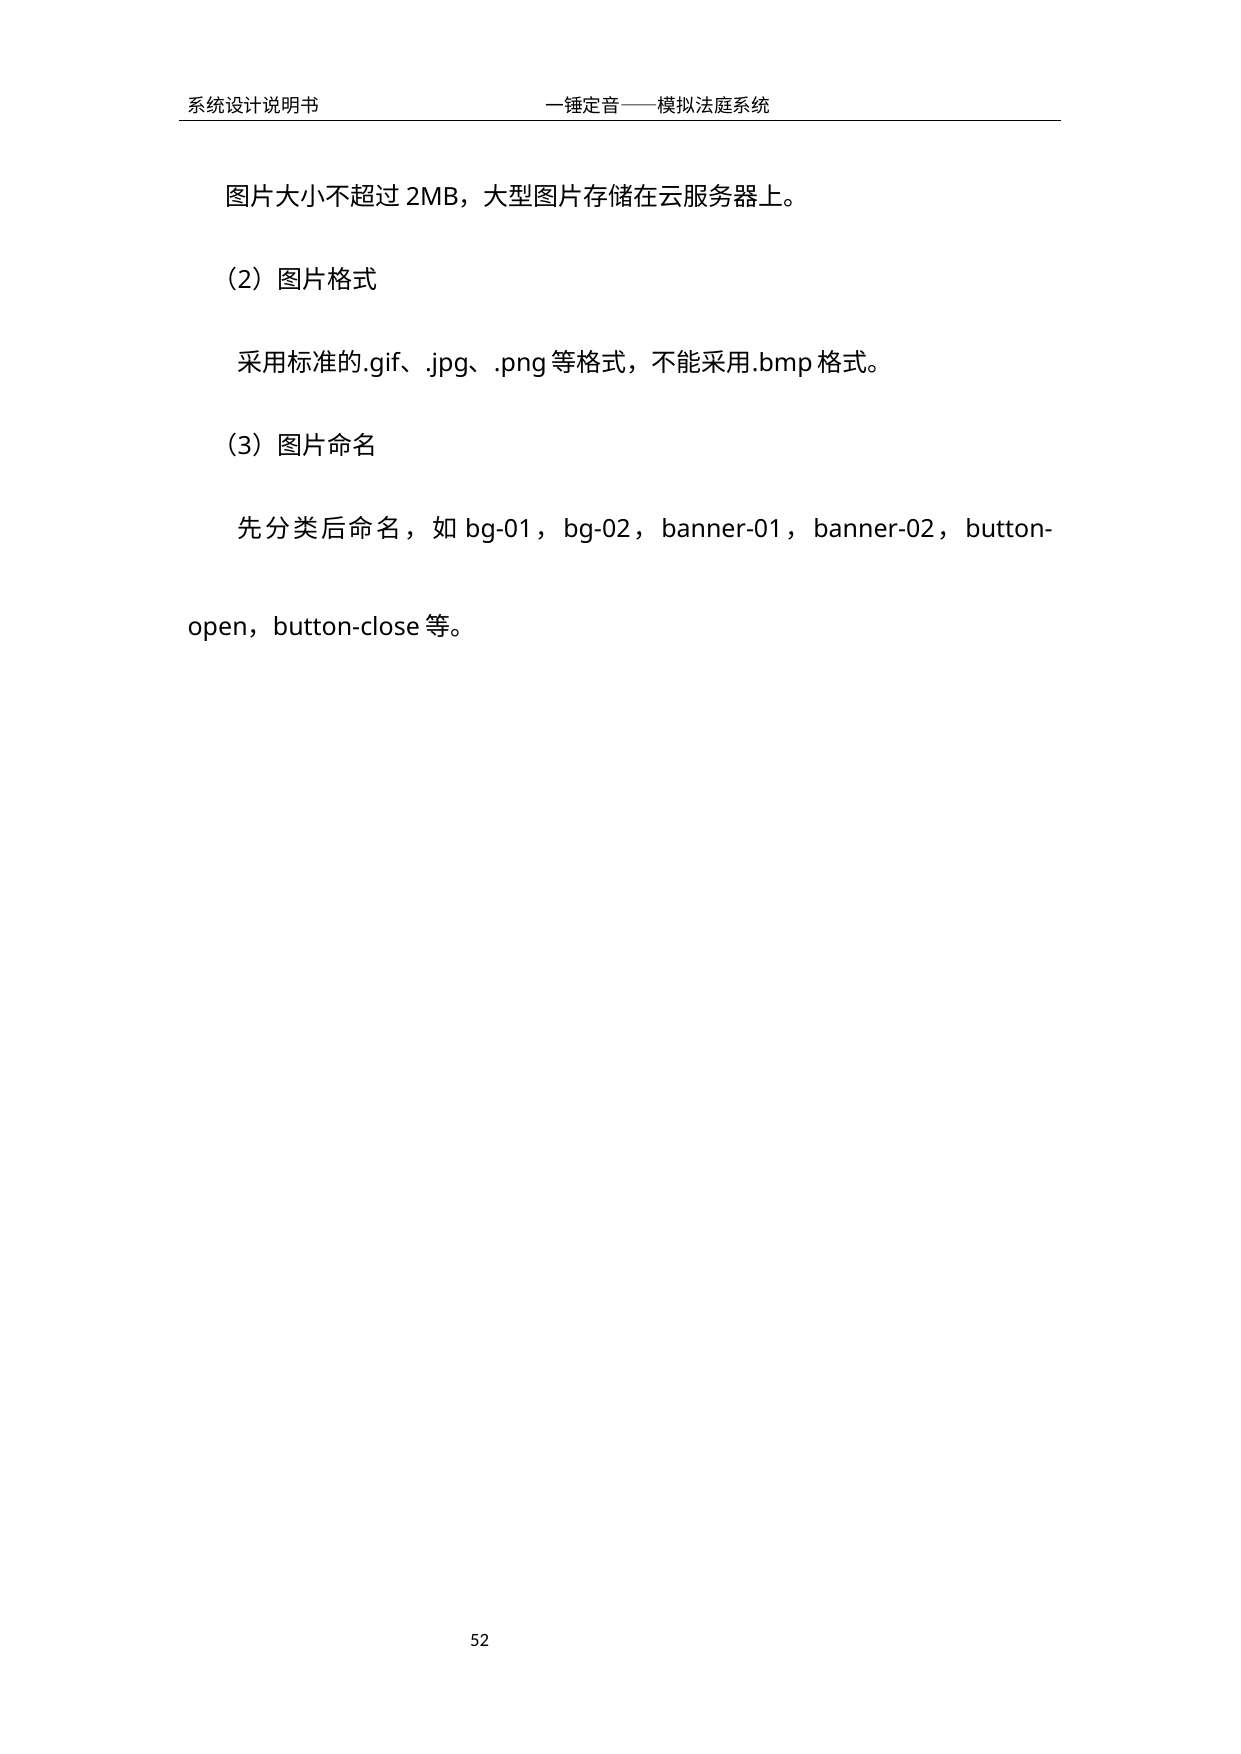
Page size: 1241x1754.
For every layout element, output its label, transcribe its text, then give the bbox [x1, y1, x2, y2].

text 图片大小不超过2MB，大型图片存储在云服务器上。 [187, 162, 1053, 227]
text （3）图片命名 [187, 411, 1053, 476]
text 采用标准的.gif、.jpg、.png等格式，不能采用.bmp格式。 [187, 328, 1053, 393]
text 先分类后命名，如bg-01，bg-02，banner-01，banner-02，button-open，button-close等。 [187, 494, 1053, 657]
text （2）图片格式 [187, 245, 1053, 310]
